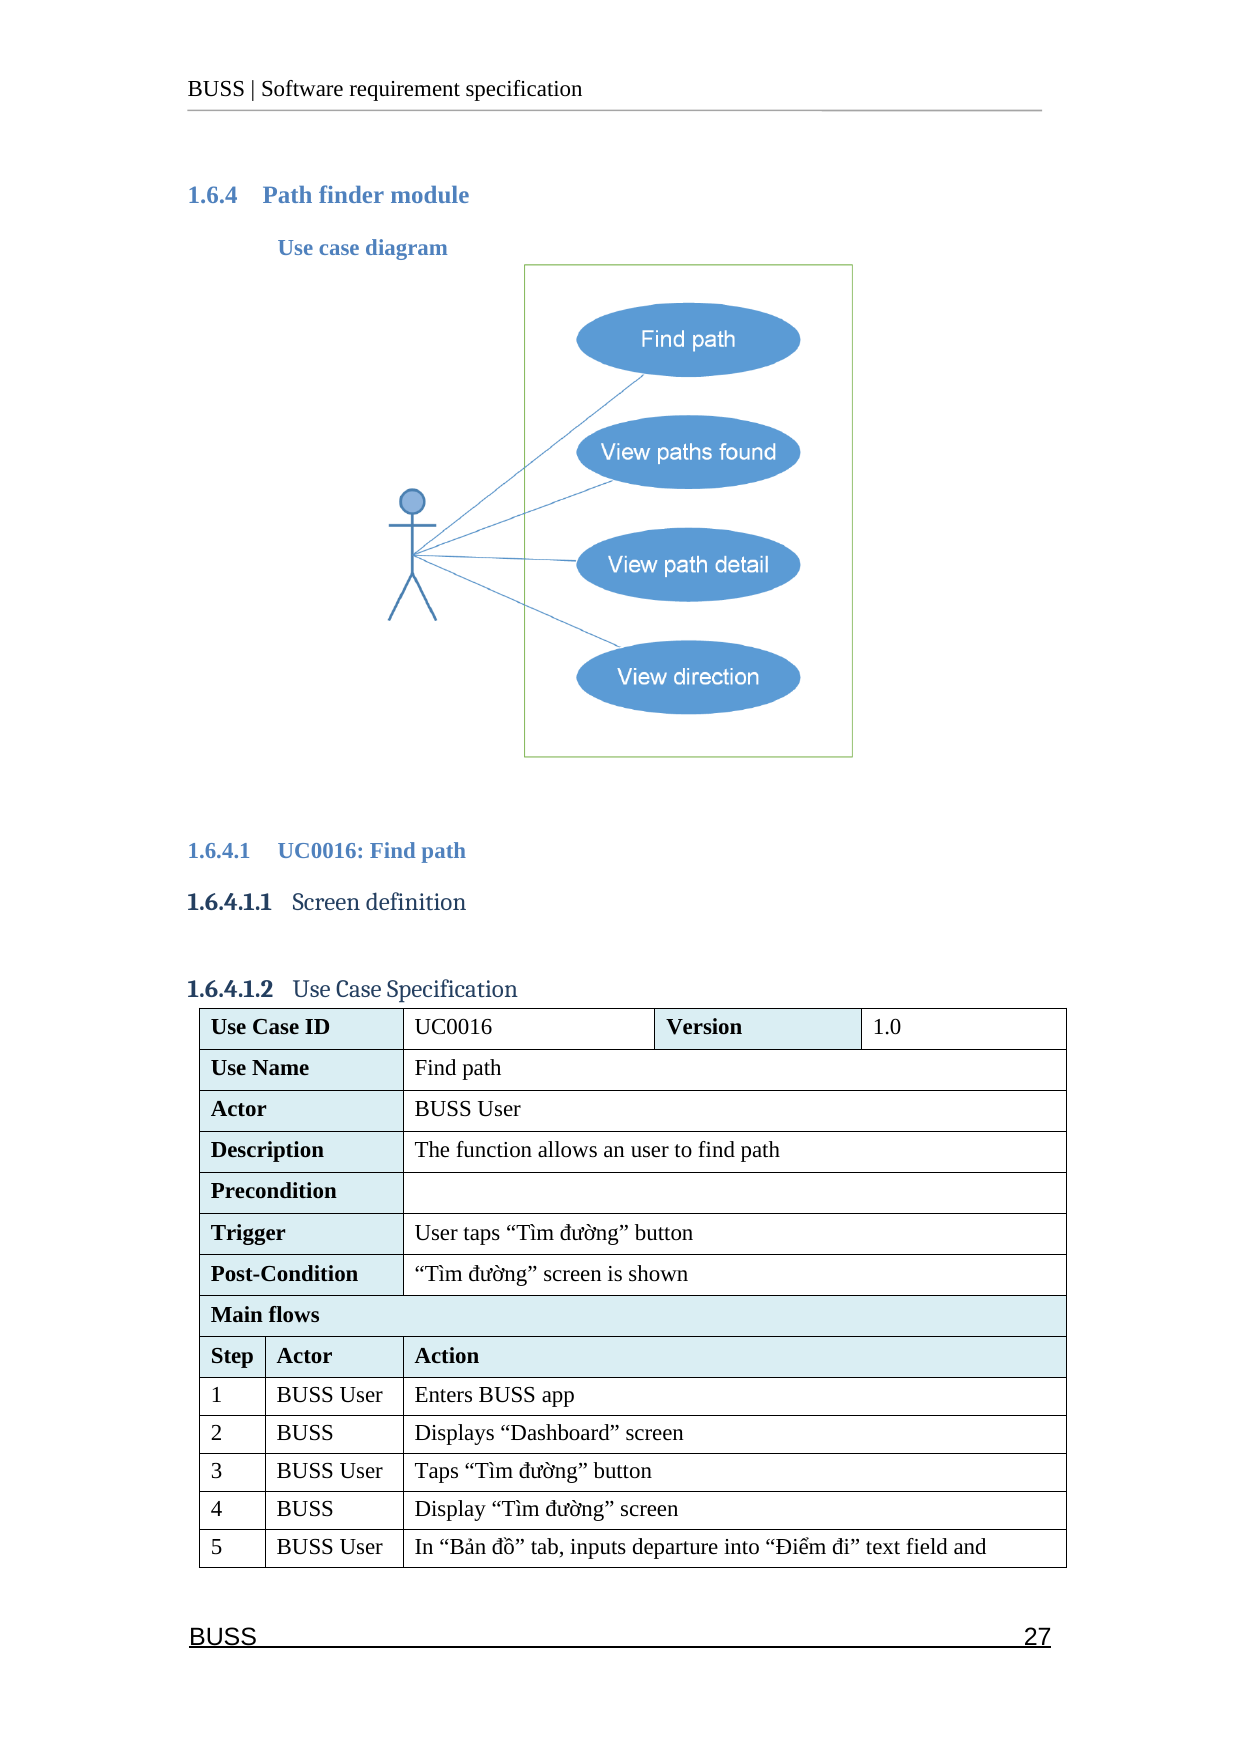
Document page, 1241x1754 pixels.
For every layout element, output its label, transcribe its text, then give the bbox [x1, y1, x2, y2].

table_cell “Tìm đường” screen is shown [404, 1255, 1066, 1295]
table_cell BUSS User [266, 1530, 403, 1567]
table_header Version [655, 1009, 861, 1049]
table_cell Actor [266, 1337, 403, 1377]
table_cell Precondition [200, 1173, 403, 1213]
table_cell 2 [200, 1416, 265, 1453]
table_header 1.0 [862, 1009, 1066, 1049]
table_cell Action [404, 1337, 1066, 1377]
table_cell BUSS User [404, 1091, 1066, 1131]
picture [387, 264, 853, 758]
table_cell Taps “Tìm đường” button [404, 1454, 1066, 1491]
table_cell Post-Condition [200, 1255, 403, 1295]
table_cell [404, 1530, 1066, 1567]
subtitle Screen definition [187, 888, 1053, 917]
table_cell Enters BUSS app [404, 1378, 1066, 1415]
subtitle Use case diagram [277, 234, 1053, 260]
table_cell Description [200, 1132, 403, 1172]
table_cell BUSS [266, 1492, 403, 1529]
table_cell BUSS User [266, 1378, 403, 1415]
table_cell 3 [200, 1454, 265, 1491]
table_cell Step [200, 1337, 265, 1377]
table_cell Actor [200, 1091, 403, 1131]
table_cell 1 [200, 1378, 265, 1415]
subtitle Path finder module [187, 180, 1053, 209]
table_cell [404, 1173, 1066, 1213]
table_cell 5 [200, 1530, 265, 1567]
table_cell Main flows [200, 1296, 1066, 1336]
table_header UC0016 [404, 1009, 654, 1049]
subtitle Use Case Specification [187, 975, 1053, 1003]
table_cell BUSS User [266, 1454, 403, 1491]
table_cell Find path [404, 1050, 1066, 1090]
table_cell User taps “Tìm đường” button [404, 1214, 1066, 1254]
table_cell 4 [200, 1492, 265, 1529]
table_cell Displays “Dashboard” screen [404, 1416, 1066, 1453]
table_header Use Case ID [200, 1009, 403, 1049]
table_cell Display “Tìm đường” screen [404, 1492, 1066, 1529]
subtitle UC0016: Find path [187, 837, 1053, 863]
table_cell BUSS [266, 1416, 403, 1453]
table_cell Trigger [200, 1214, 403, 1254]
table_cell The function allows an user to find path [404, 1132, 1066, 1172]
table_cell Use Name [200, 1050, 403, 1090]
